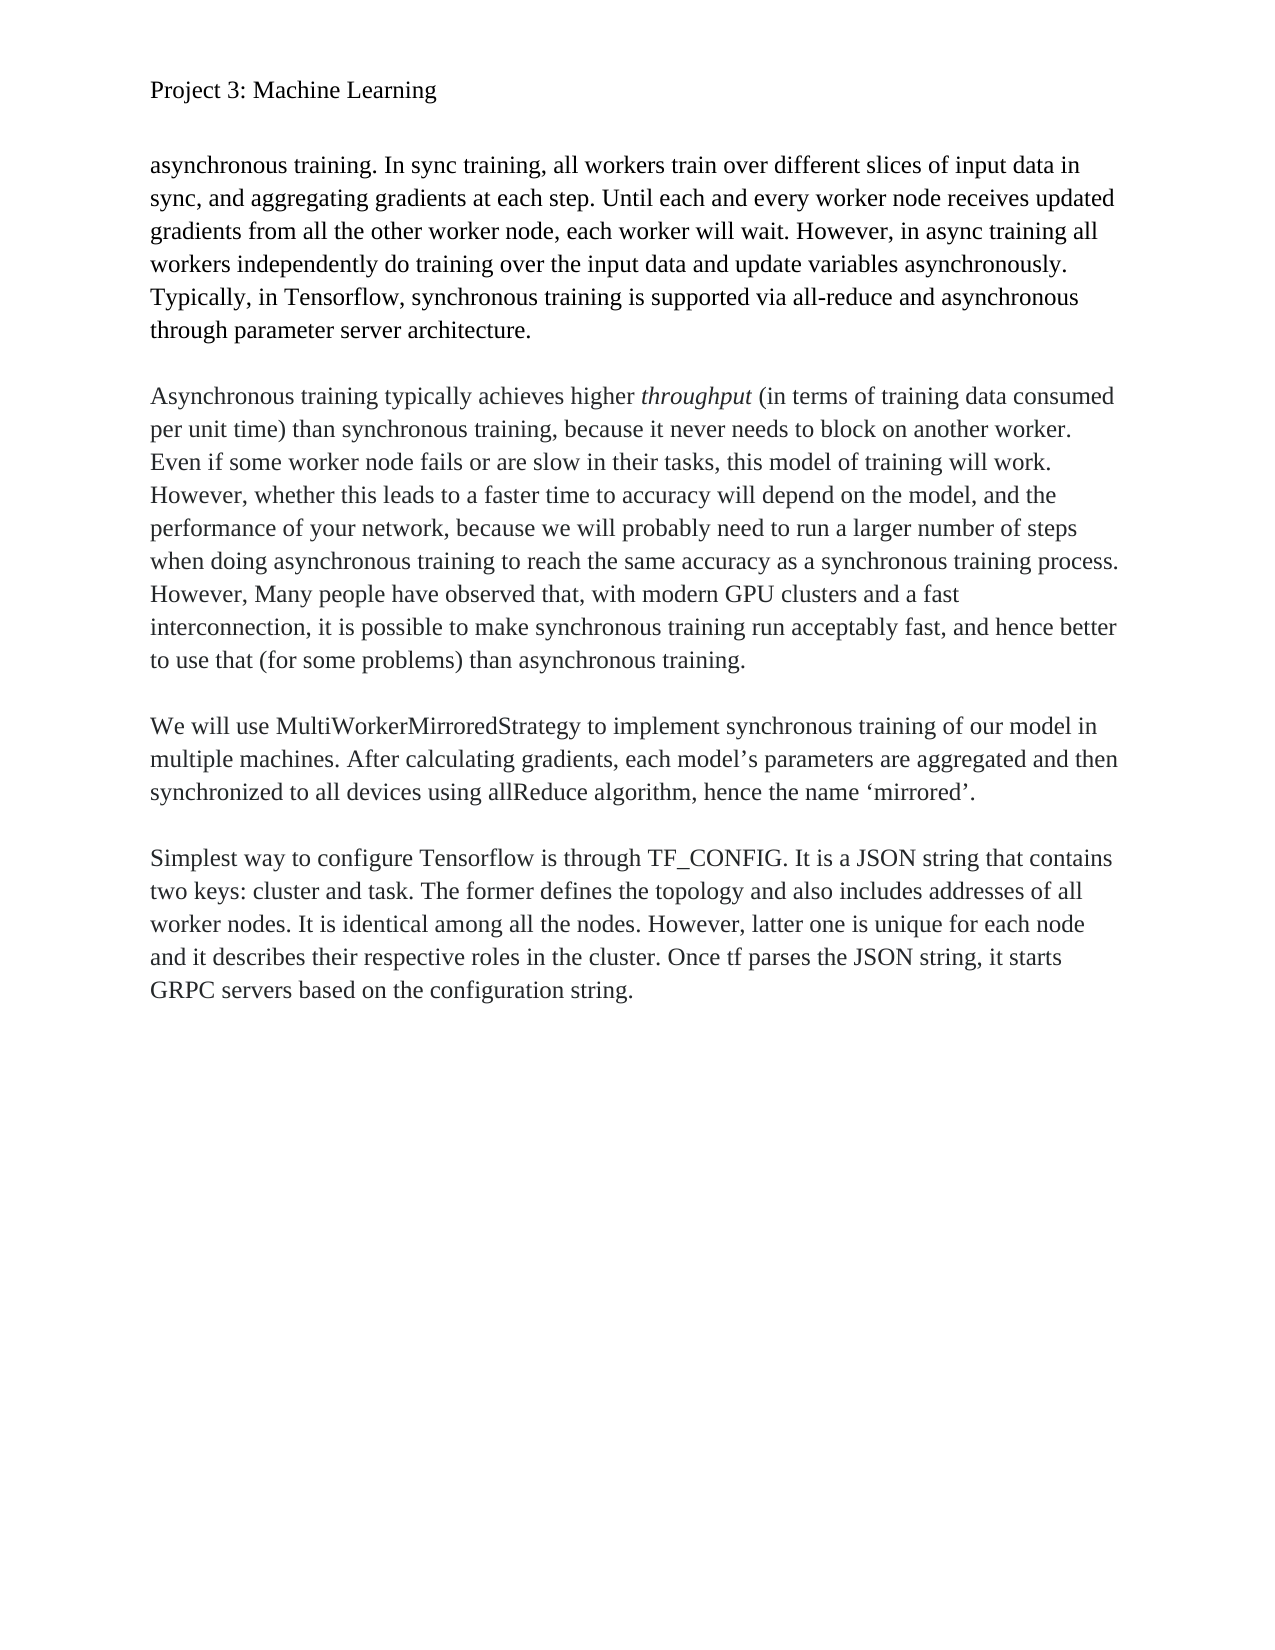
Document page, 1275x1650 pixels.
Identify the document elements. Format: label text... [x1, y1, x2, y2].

text We will use MultiWorkerMirroredStrategy to implement synchronous training of our model in multiple machines. After calculating gradients, each model’s parameters are aggregated and then synchronized to all devices using allReduce algorithm, hence the name ‘mirrored’. [150, 711, 1125, 806]
text Asynchronous training typically achieves higher throughput (in terms of training data consumed per unit time) than synchronous training, because it never needs to block on another worker. Even if some worker node fails or are slow in their tasks, this model of training will work. However, whether this leads to a faster time to accuracy will depend on the model, and the performance of your network, because we will probably need to run a larger number of steps when doing asynchronous training to reach the same accuracy as a synchronous training process. However, Many people have observed that, with modern GPU clusters and a fast interconnection, it is possible to make synchronous training run acceptably fast, and hence better to use that (for some problems) than asynchronous training. [150, 381, 1125, 674]
text Simplest way to configure Tensorflow is through TF_CONFIG. It is a JSON string that contains two keys: cluster and task. The former defines the topology and also includes addresses of all worker nodes. It is identical among all the nodes. However, latter one is unique for each node and it describes their respective roles in the cluster. Once tf parses the JSON string, it starts GRPC servers based on the configuration string. [150, 843, 1125, 1004]
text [150, 150, 1125, 344]
